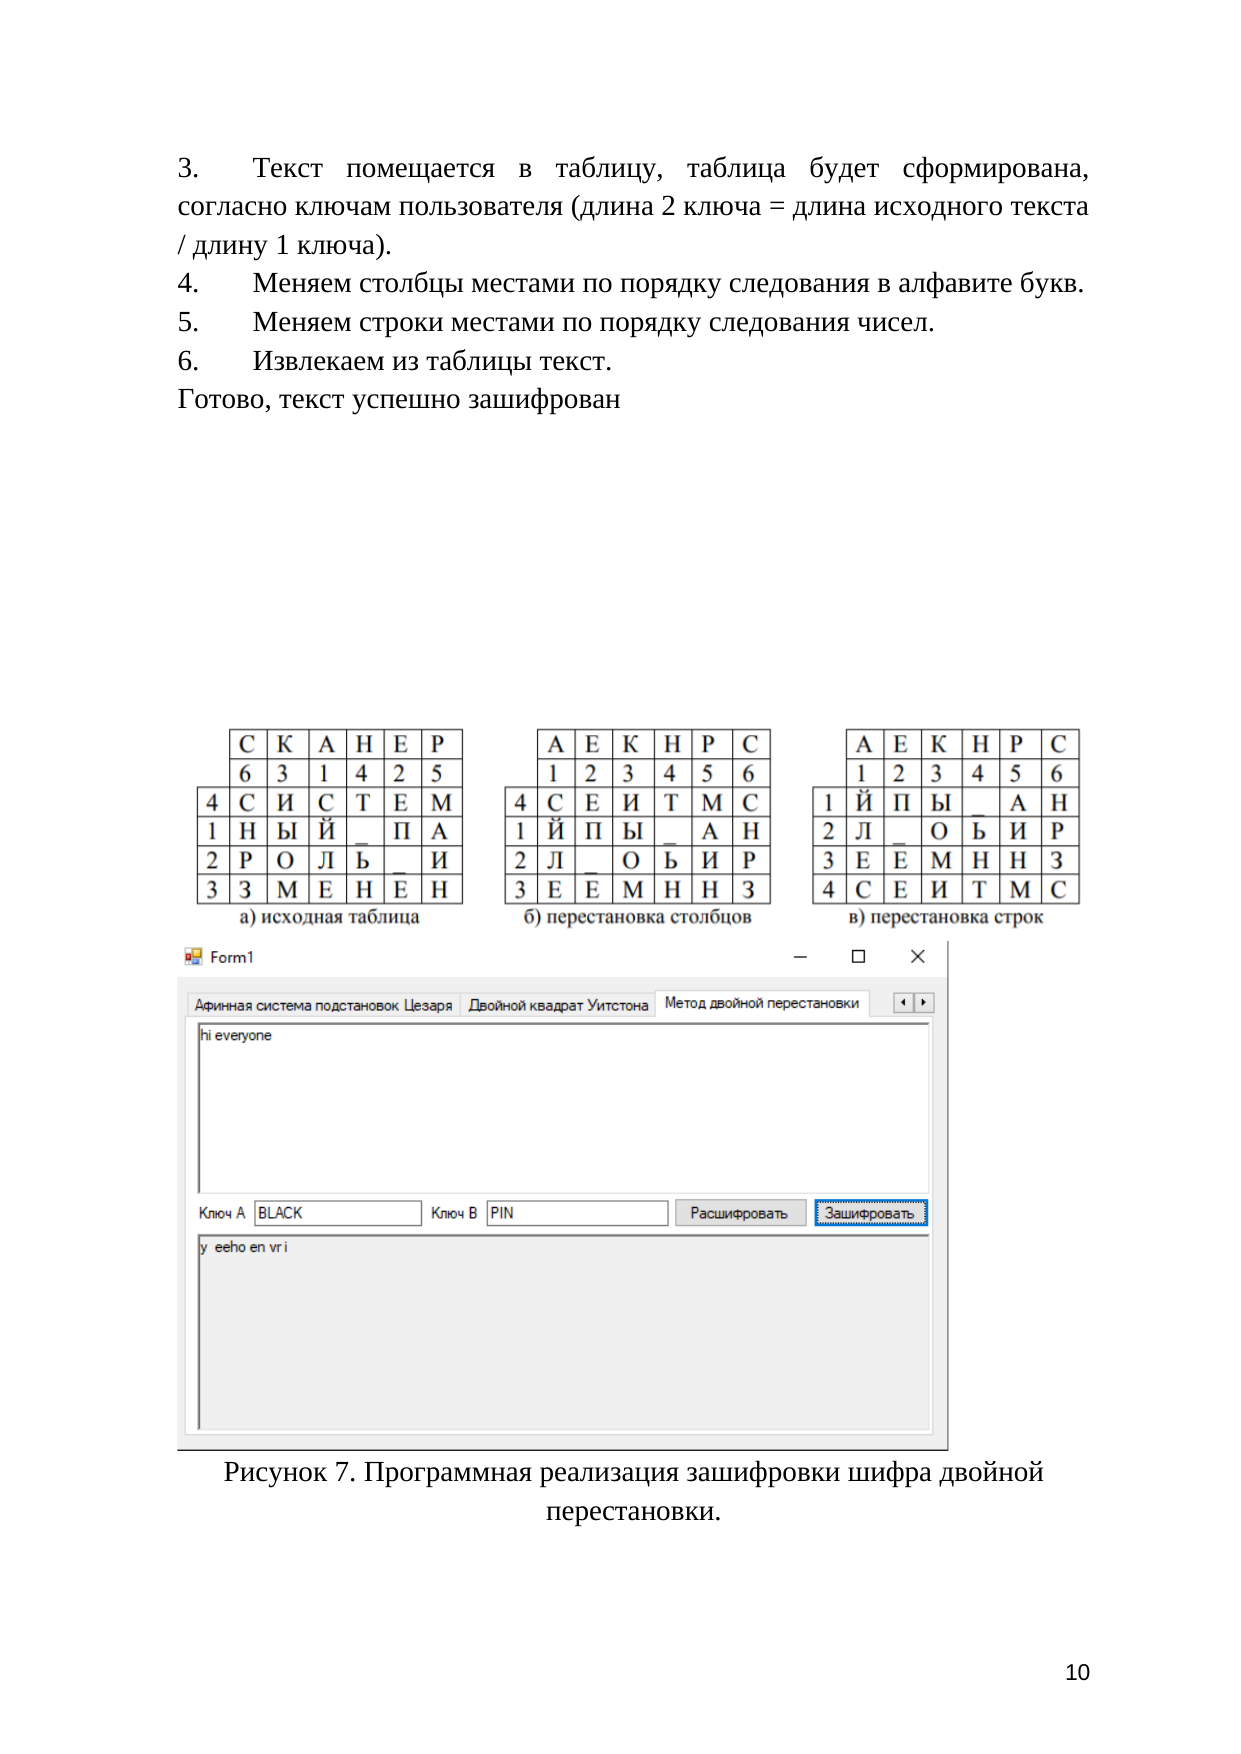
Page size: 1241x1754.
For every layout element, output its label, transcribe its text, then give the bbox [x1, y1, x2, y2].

picture [177, 712, 1091, 933]
list Текст помещается в таблицу, таблица будет сформирована, согласно ключам пользователя (длина 2 ключа = длина исходного текста / длину 1 ключа). [177, 150, 1090, 261]
list Готово, текст успешно зашифрован [177, 381, 1090, 415]
list Меняем строки местами по порядку следования чисел. [177, 304, 1090, 338]
list Рисунок 7. Программная реализация зашифровки шифра двойной перестановки. [177, 1454, 1090, 1527]
list Меняем столбцы местами по порядку следования в алфавите букв. [177, 266, 1090, 299]
picture [177, 941, 949, 1451]
list Извлекаем из таблицы текст. [177, 343, 1090, 376]
